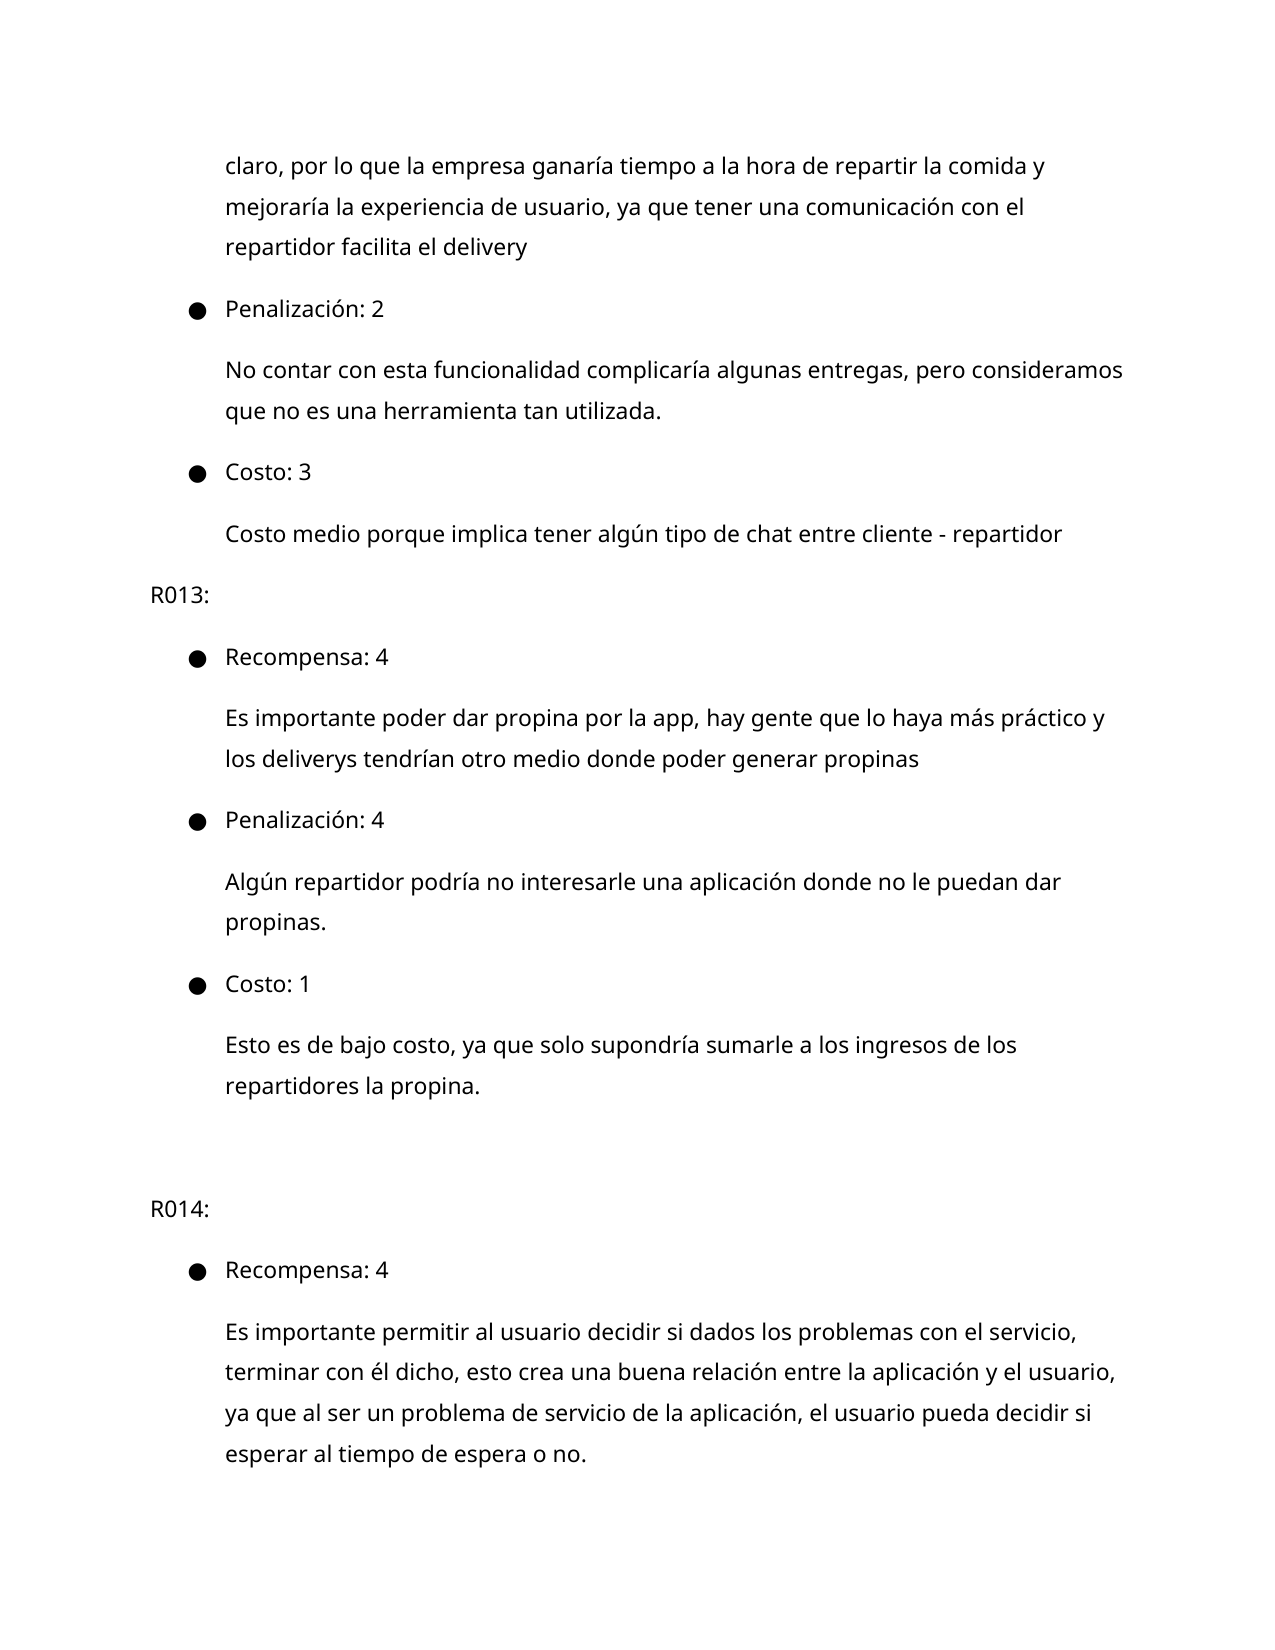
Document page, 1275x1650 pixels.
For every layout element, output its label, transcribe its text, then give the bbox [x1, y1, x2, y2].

text R013: [150, 579, 1125, 610]
list Penalización: 2 [187, 293, 1125, 324]
text Algún repartidor podría no interesarle una aplicación donde no le puedan dar propinas. [225, 866, 1125, 937]
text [225, 150, 1125, 262]
list Recompensa: 4 [187, 1254, 1125, 1285]
text Esto es de bajo costo, ya que solo supondría sumarle a los ingresos de los repartidores la propina. [225, 1029, 1125, 1101]
text R014: [150, 1193, 1125, 1224]
list Penalización: 4 [187, 804, 1125, 835]
list Recompensa: 4 [187, 641, 1125, 672]
text No contar con esta funcionalidad complicaría algunas entregas, pero consideramos que no es una herramienta tan utilizada. [225, 354, 1125, 426]
text Es importante poder dar propina por la app, hay gente que lo haya más práctico y los deliverys tendrían otro medio donde poder generar propinas [225, 702, 1125, 774]
text Es importante permitir al usuario decidir si dados los problemas con el servicio, terminar con él dicho, esto crea una buena relación entre la aplicación y el usuario, ya que al ser un problema de servicio de la aplicación, el usuario pueda decidir si esperar al tiempo de espera o no. [225, 1316, 1125, 1469]
text Costo medio porque implica tener algún tipo de chat entre cliente - repartidor [225, 518, 1125, 549]
list Costo: 1 [187, 968, 1125, 999]
list Costo: 3 [187, 456, 1125, 487]
